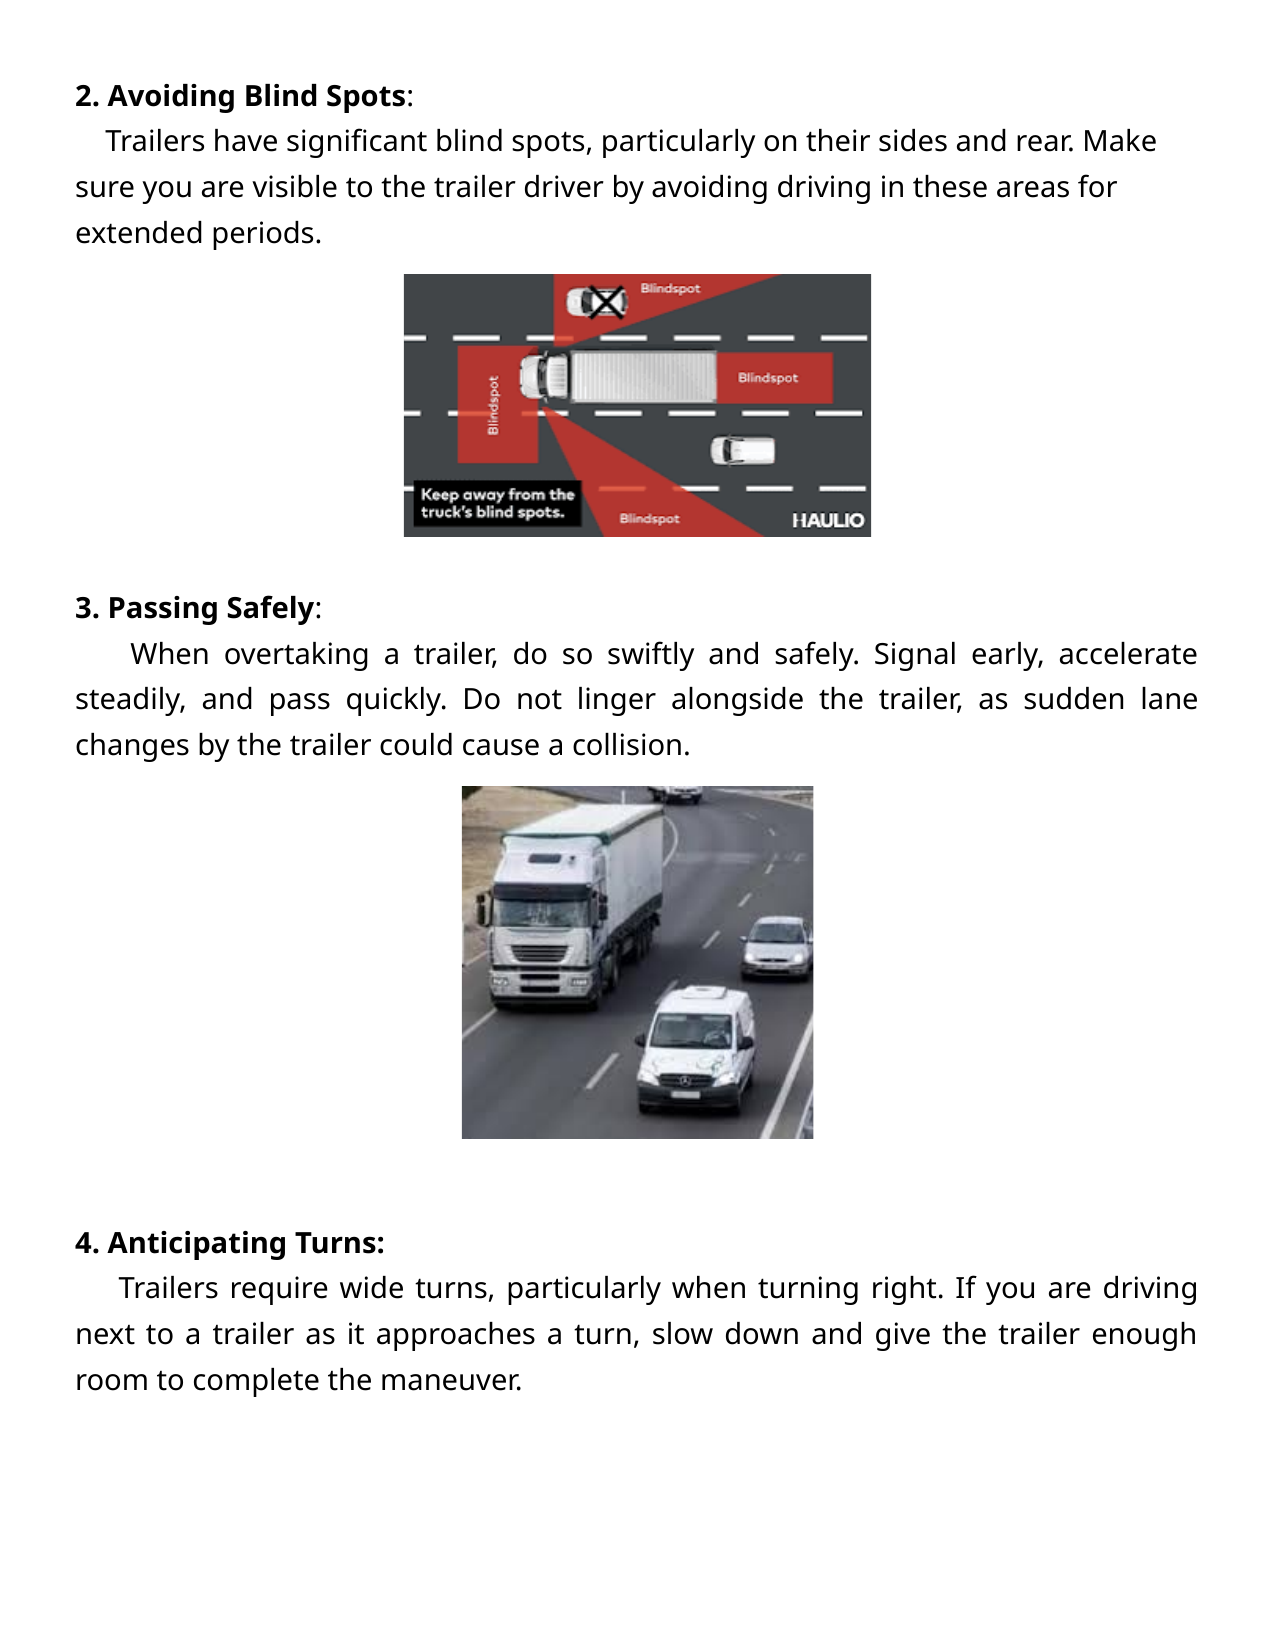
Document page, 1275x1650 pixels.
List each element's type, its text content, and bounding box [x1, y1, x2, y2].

picture [403, 274, 872, 537]
text Trailers require wide turns, particularly when turning right. If you are driving next to a trailer as it approaches a turn, slow down and give the trailer enough room to complete the maneuver. [75, 1268, 1200, 1399]
picture [461, 786, 814, 1139]
text When overtaking a trailer, do so swiftly and safely. Signal early, accelerate steadily, and pass quickly. Do not linger alongside the trailer, as sudden lane changes by the trailer could cause a collision. [75, 633, 1200, 764]
text 4. Anticipating Turns: [75, 1222, 1200, 1262]
text Trailers have significant blind spots, particularly on their sides and rear. Make sure you are visible to the trailer driver by avoiding driving in these areas for extended periods. [75, 121, 1200, 252]
text 3. Passing Safely: [75, 587, 1200, 627]
text 2. Avoiding Blind Spots: [75, 75, 1200, 115]
